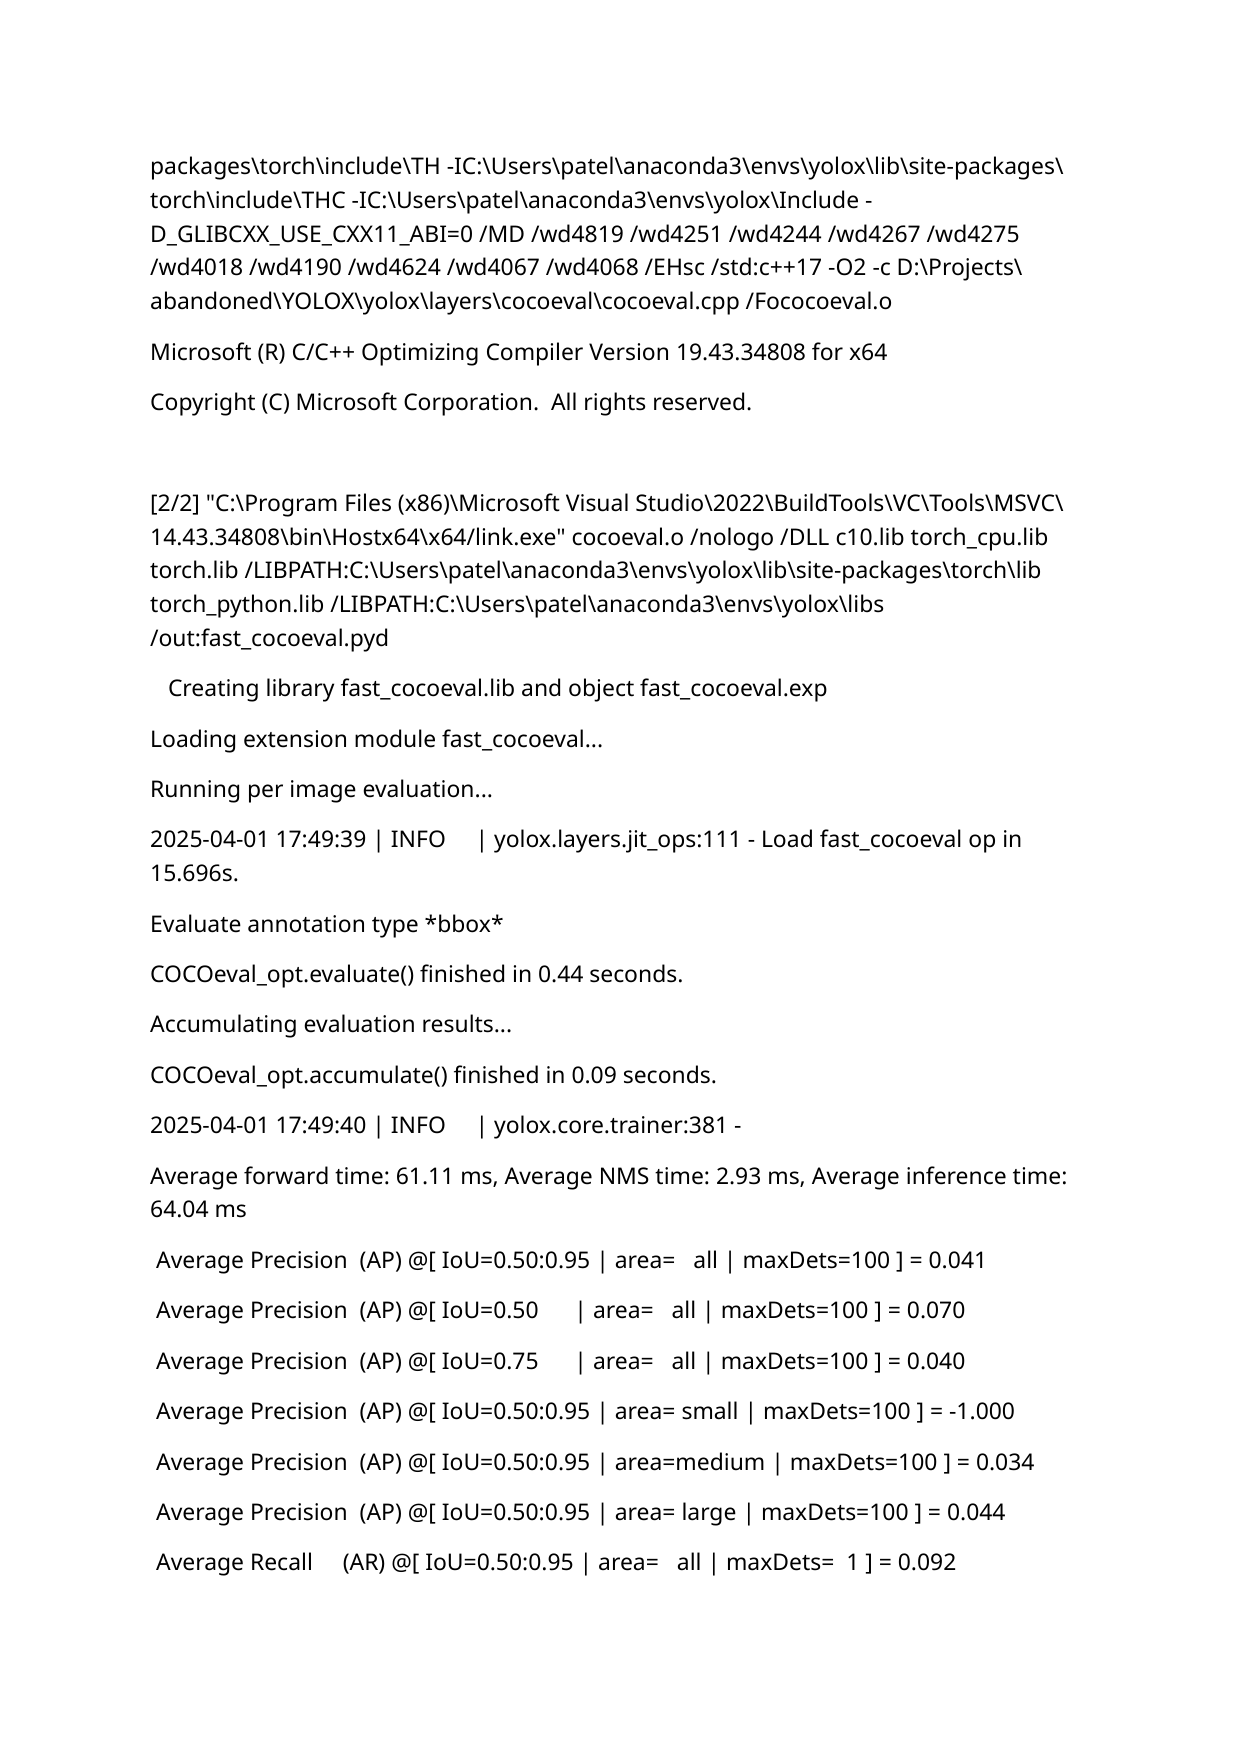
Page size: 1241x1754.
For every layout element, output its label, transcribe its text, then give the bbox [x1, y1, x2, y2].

text Microsoft (R) C/C++ Optimizing Compiler Version 19.43.34808 for x64 [150, 335, 1090, 367]
text 2025-04-01 17:49:40 | INFO | yolox.core.trainer:381 - [150, 1109, 1090, 1140]
text Average Recall (AR) @[ IoU=0.50:0.95 | area= all | maxDets= 1 ] = 0.092 [150, 1546, 1090, 1577]
text Running per image evaluation... [150, 773, 1090, 804]
text Average Precision (AP) @[ IoU=0.50:0.95 | area= small | maxDets=100 ] = -1.000 [150, 1395, 1090, 1426]
text [2/2] "C:\Program Files (x86)\Microsoft Visual Studio\2022\BuildTools\VC\Tools\MSVC\14.43.34808\bin\Hostx64\x64/link.exe" cocoeval.o /nologo /DLL c10.lib torch_cpu.lib torch.lib /LIBPATH:C:\Users\patel\anaconda3\envs\yolox\lib\site-packages\torch\lib torch_python.lib /LIBPATH:C:\Users\patel\anaconda3\envs\yolox\libs /out:fast_cocoeval.pyd [150, 487, 1090, 653]
text 2025-04-01 17:49:39 | INFO | yolox.layers.jit_ops:111 - Load fast_cocoeval op in 15.696s. [150, 823, 1090, 888]
text COCOeval_opt.evaluate() finished in 0.44 seconds. [150, 958, 1090, 989]
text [150, 150, 1090, 316]
text Average forward time: 61.11 ms, Average NMS time: 2.93 ms, Average inference time: 64.04 ms [150, 1159, 1090, 1224]
text Loading extension module fast_cocoeval... [150, 722, 1090, 754]
text COCOeval_opt.accumulate() finished in 0.09 seconds. [150, 1059, 1090, 1090]
text Evaluate annotation type *bbox* [150, 907, 1090, 939]
text Average Precision (AP) @[ IoU=0.75 | area= all | maxDets=100 ] = 0.040 [150, 1344, 1090, 1376]
text Average Precision (AP) @[ IoU=0.50:0.95 | area= all | maxDets=100 ] = 0.041 [150, 1244, 1090, 1275]
text Copyright (C) Microsoft Corporation. All rights reserved. [150, 386, 1090, 417]
text Average Precision (AP) @[ IoU=0.50 | area= all | maxDets=100 ] = 0.070 [150, 1294, 1090, 1325]
text Creating library fast_cocoeval.lib and object fast_cocoeval.exp [150, 672, 1090, 703]
text Average Precision (AP) @[ IoU=0.50:0.95 | area=medium | maxDets=100 ] = 0.034 [150, 1445, 1090, 1477]
text Average Precision (AP) @[ IoU=0.50:0.95 | area= large | maxDets=100 ] = 0.044 [150, 1496, 1090, 1527]
text Accumulating evaluation results... [150, 1008, 1090, 1039]
